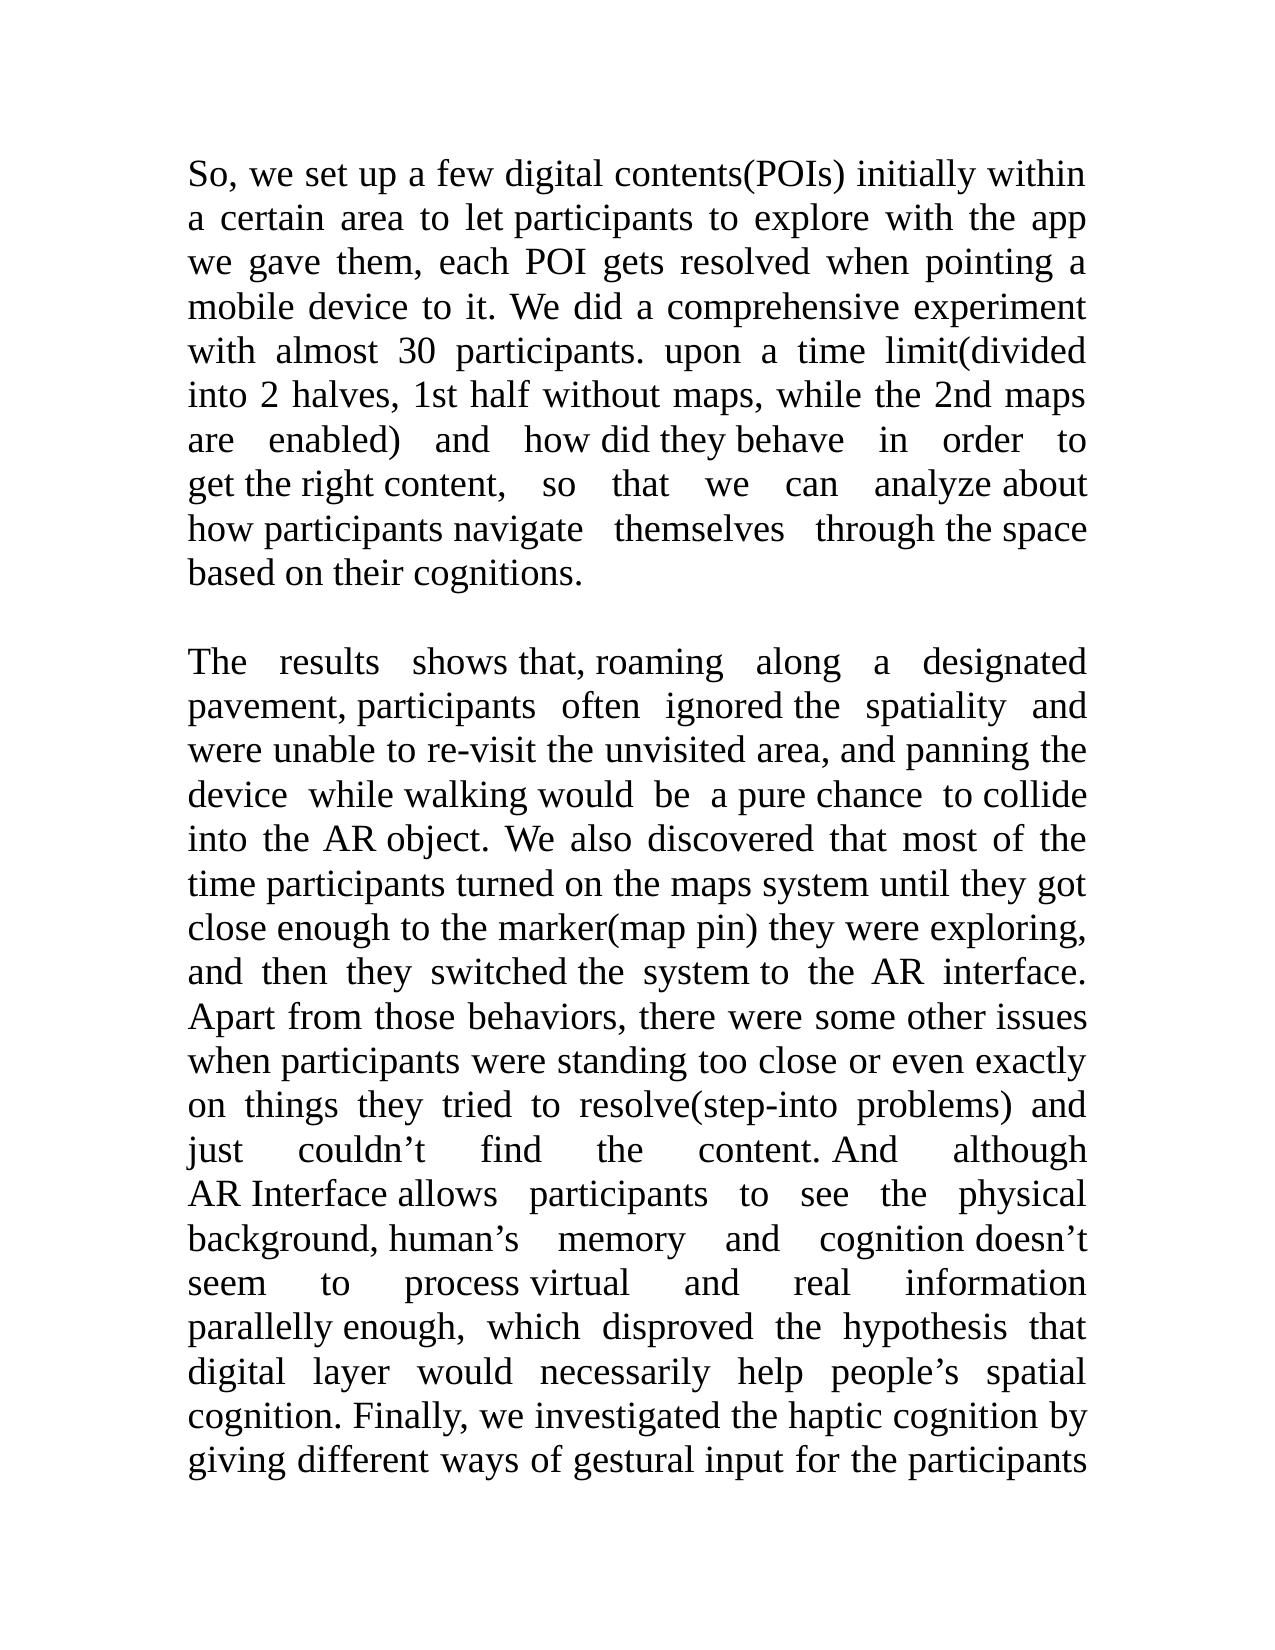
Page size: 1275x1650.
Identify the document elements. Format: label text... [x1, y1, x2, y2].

text So, we set up a few digital contents(POIs) initially within a certain area to let participants to explore with the app we gave them, each POI gets resolved when pointing a mobile device to it. We did a comprehensive experiment with almost 30 participants. upon a time limit(divided into 2 halves, 1st half without maps, while the 2nd maps are enabled) and how did they behave in order to get the right content, so that we can analyze about how participants navigate themselves through the space based on their cognitions. [187, 150, 1087, 594]
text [187, 638, 1087, 1481]
